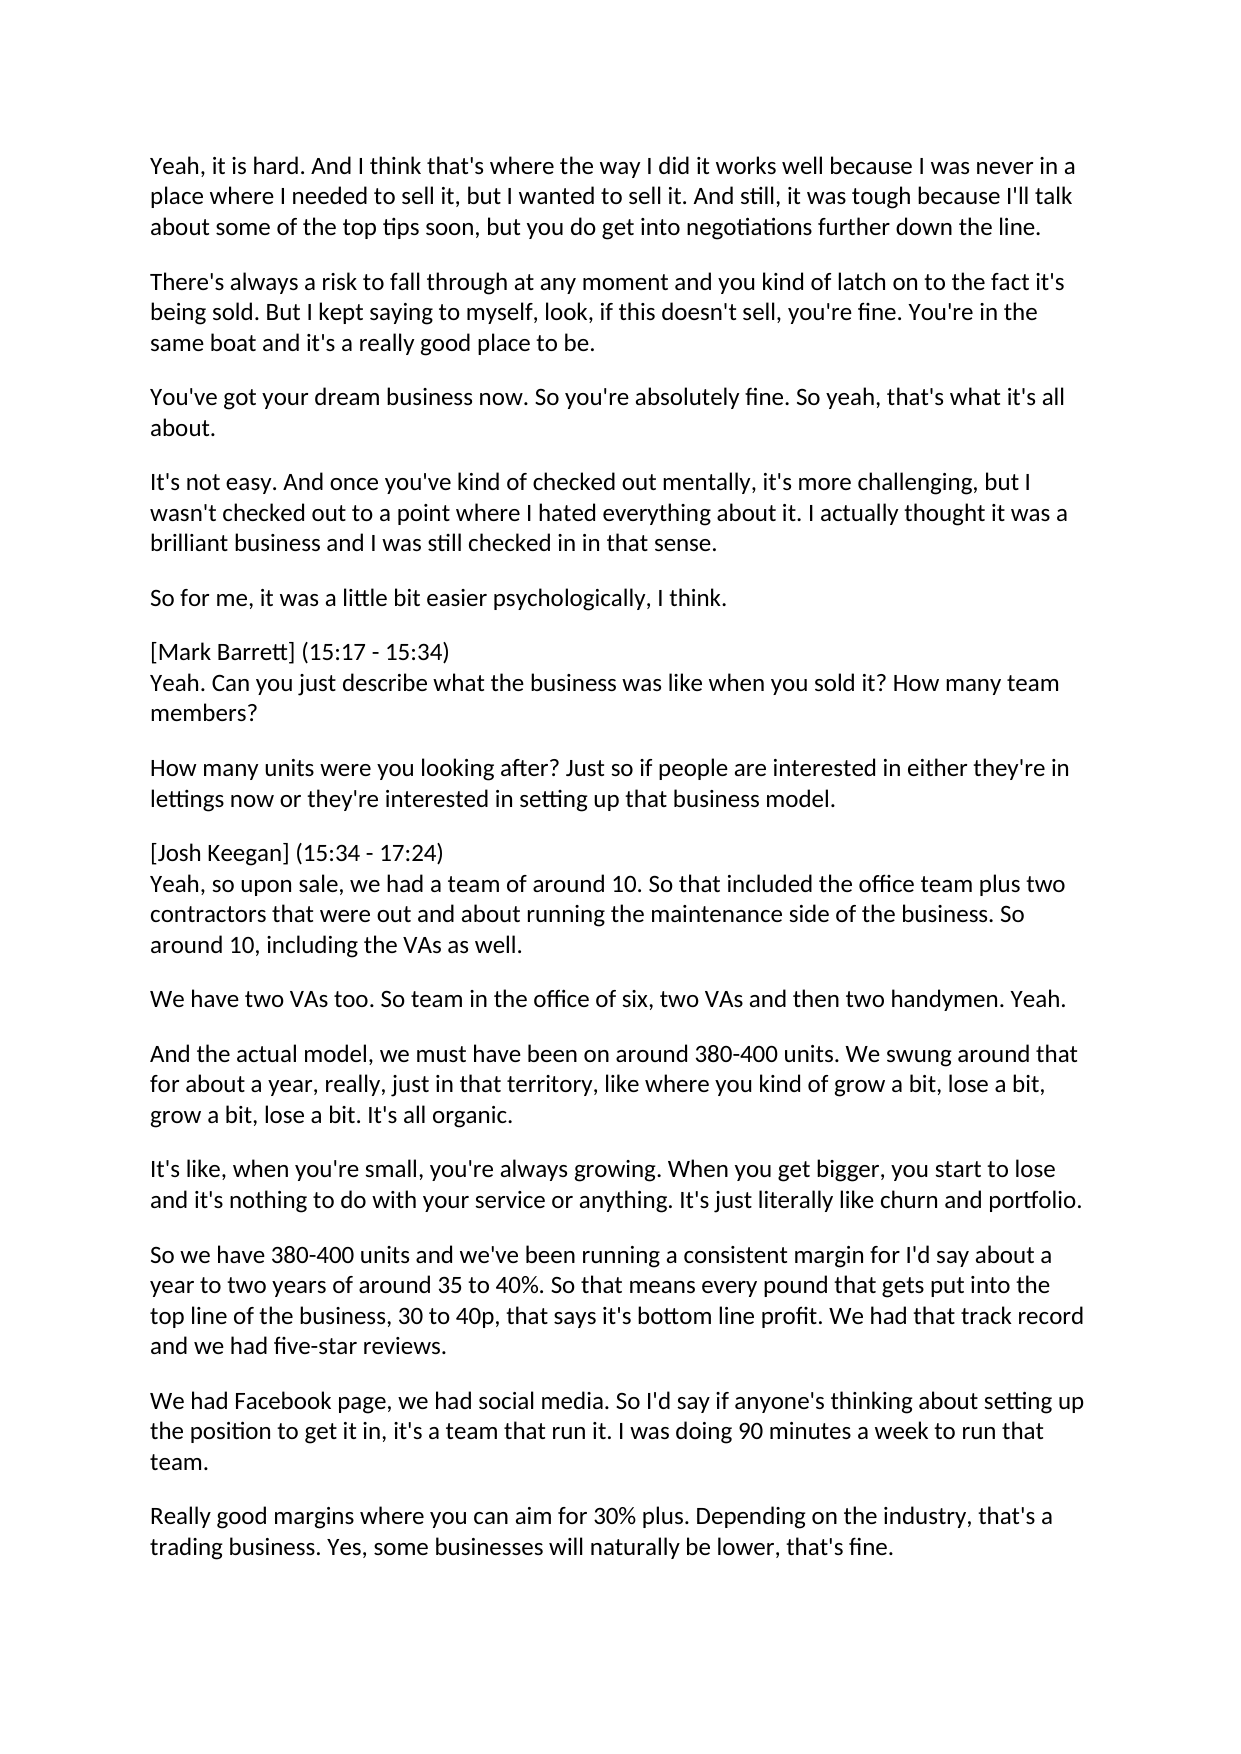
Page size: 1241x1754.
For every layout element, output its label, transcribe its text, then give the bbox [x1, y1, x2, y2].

text It's like, when you're small, you're always growing. When you get bigger, you start to lose and it's nothing to do with your service or anything. It's just literally like churn and portfolio. [150, 1154, 1090, 1215]
text Yeah, it is hard. And I think that's where the way I did it works well because I was never in a place where I needed to sell it, but I wanted to sell it. And still, it was tough because I'll talk about some of the top tips soon, but you do get into negotiations further down the line. [150, 150, 1090, 242]
text There's always a risk to fall through at any moment and you kind of latch on to the fact it's being sold. But I kept saying to myself, look, if this doesn't sell, you're fine. You're in the same boat and it's a really good place to be. [150, 266, 1090, 357]
text We had Facebook page, we had social media. So I'd say if anyone's thinking about setting up the position to get it in, it's a team that run it. I was doing 90 minutes a week to run that team. [150, 1385, 1090, 1476]
text So for me, it was a little bit easier psychologically, I think. [150, 582, 1090, 612]
text Yeah, so upon sale, we had a team of around 10. So that included the office team plus two contractors that were out and about running the maintenance side of the business. So around 10, including the VAs as well. [150, 868, 1090, 959]
text How many units were you looking after? Just so if people are interested in either they're in lettings now or they're interested in setting up that business model. [150, 752, 1090, 813]
text You've got your dream business now. So you're absolutely fine. So yeah, that's what it's all about. [150, 381, 1090, 442]
text Yeah. Can you just describe what the business was like when you sold it? How many team members? [150, 667, 1090, 728]
text So we have 380-400 units and we've been running a consistent margin for I'd say about a year to two years of around 35 to 40%. So that means every pound that gets put into the top line of the business, 30 to 40p, that says it's bottom line profit. We had that track record and we had five-star reviews. [150, 1239, 1090, 1361]
text And the actual model, we must have been on around 380-400 units. We swung around that for about a year, really, just in that territory, like where you kind of grow a bit, lose a bit, grow a bit, lose a bit. It's all organic. [150, 1038, 1090, 1129]
text [Josh Keegan] (15:34 - 17:24) [150, 837, 1090, 868]
text We have two VAs too. So team in the office of six, two VAs and then two handymen. Yeah. [150, 983, 1090, 1014]
text It's not easy. And once you've kind of checked out mentally, it's more challenging, but I wasn't checked out to a point where I hated everything about it. I actually thought it was a brilliant business and I was still checked in in that sense. [150, 466, 1090, 558]
text [Mark Barrett] (15:17 - 15:34) [150, 637, 1090, 667]
text Really good margins where you can aim for 30% plus. Depending on the industry, that's a trading business. Yes, some businesses will naturally be lower, that's fine. [150, 1501, 1090, 1562]
